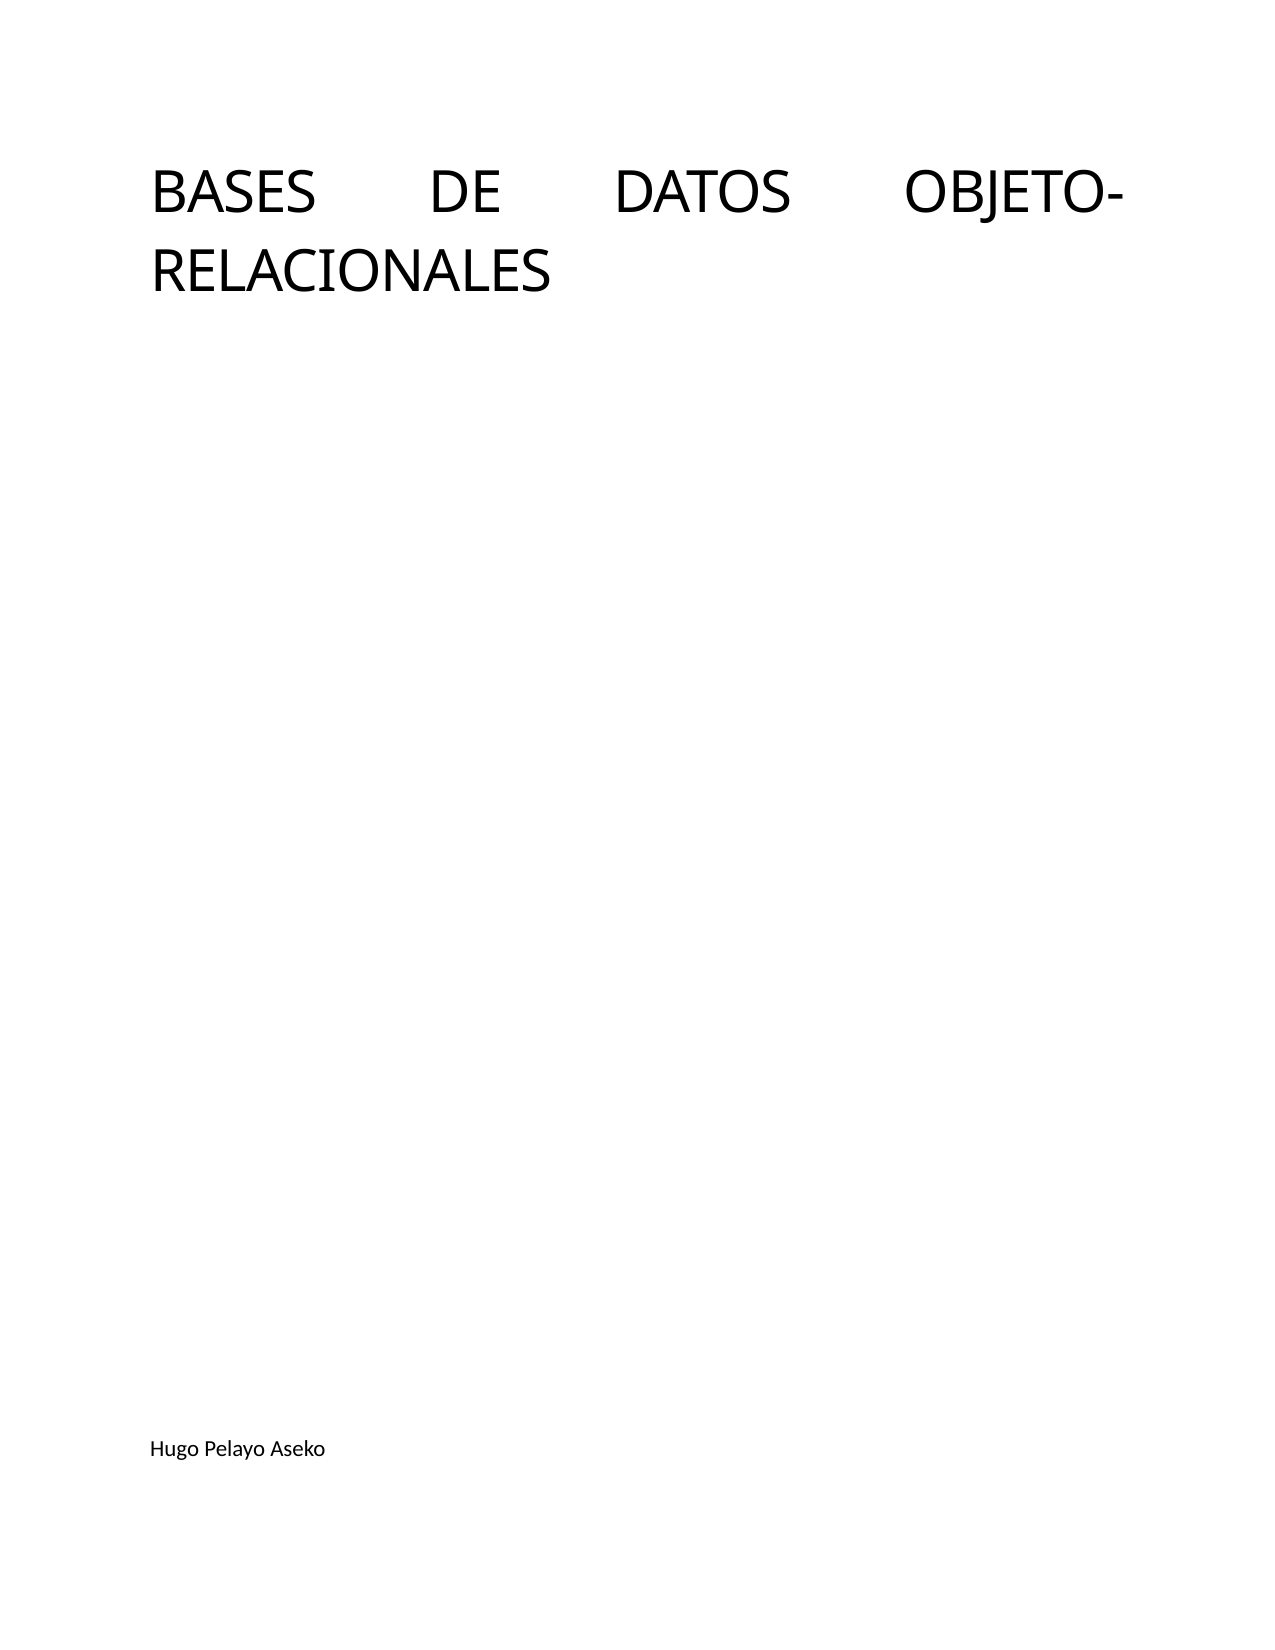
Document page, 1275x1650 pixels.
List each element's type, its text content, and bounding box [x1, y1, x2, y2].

title BASES DE DATOS OBJETO-RELACIONALES [150, 150, 1125, 309]
text Hugo Pelayo Aseko [150, 1434, 1125, 1462]
